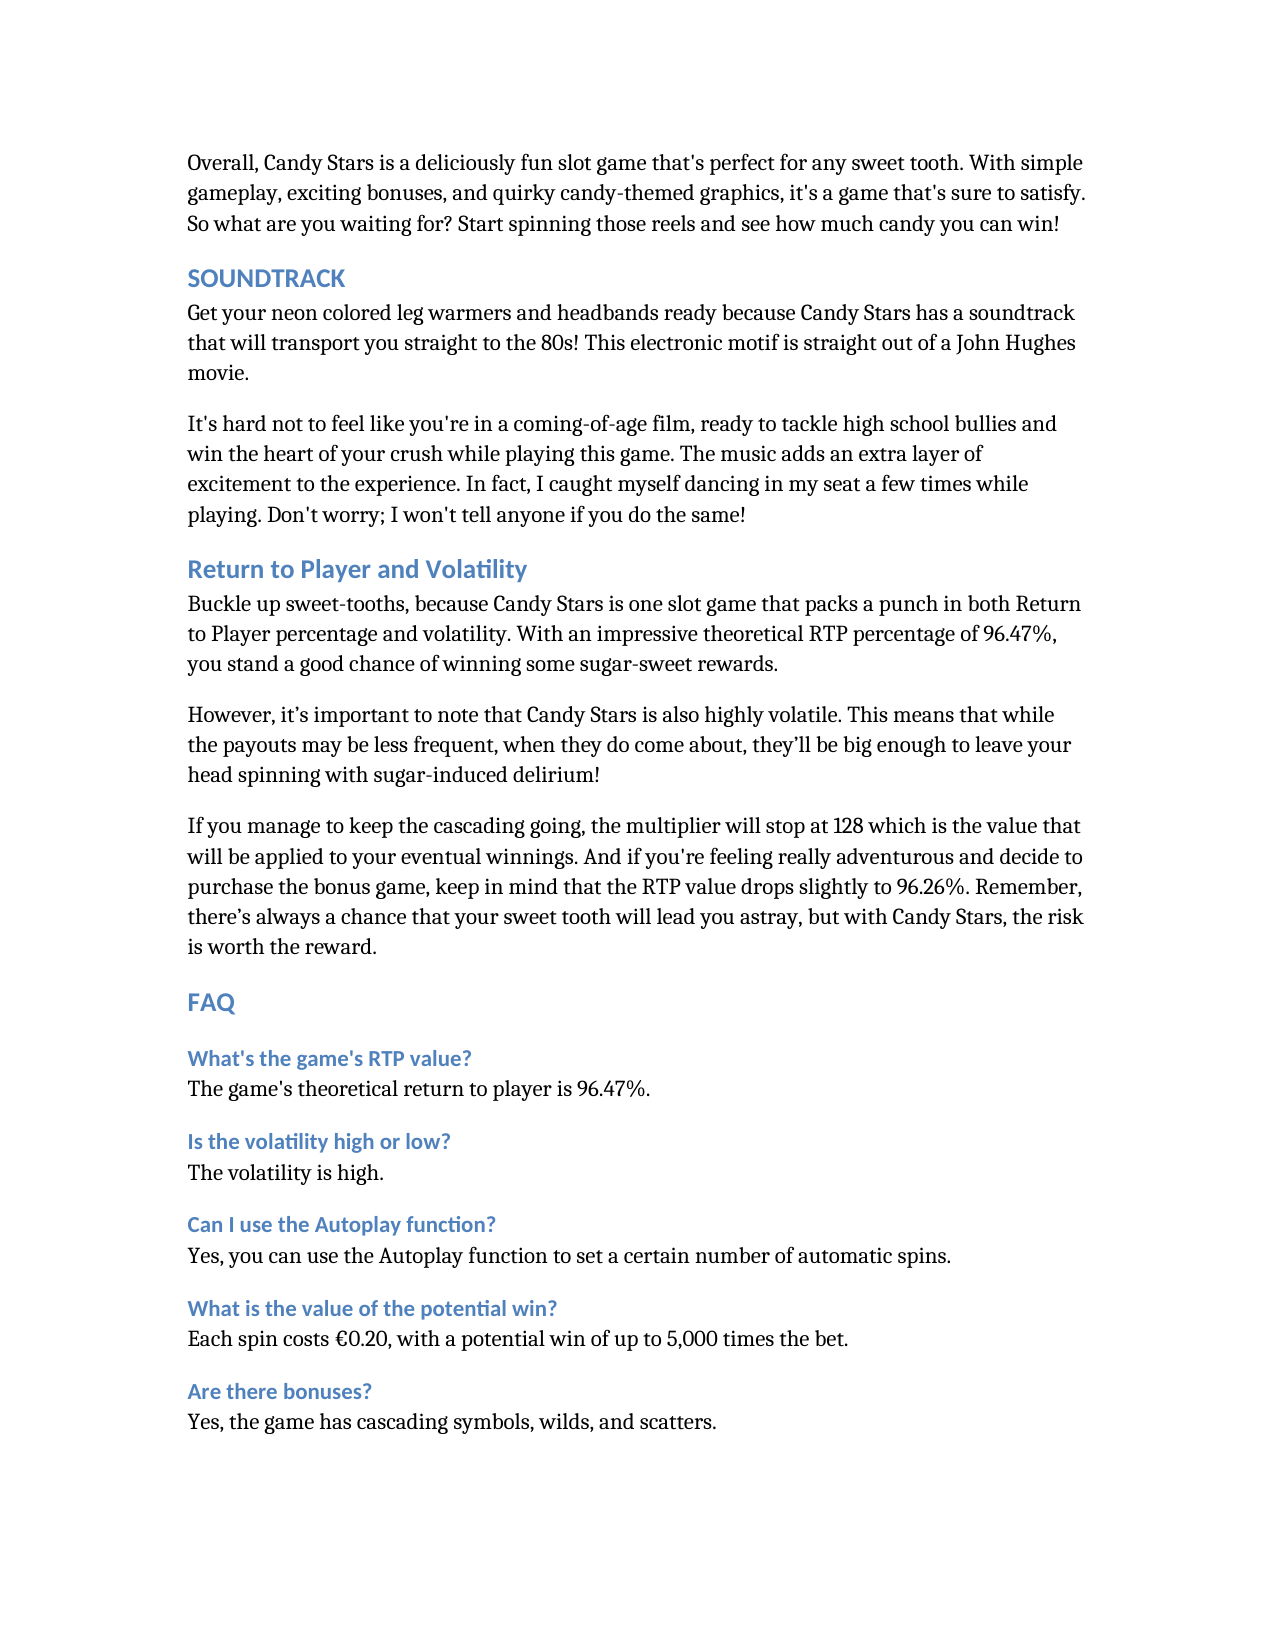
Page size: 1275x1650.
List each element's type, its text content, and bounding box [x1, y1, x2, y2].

subtitle What's the game's RTP value? [187, 1044, 1087, 1072]
subtitle Are there bonuses? [187, 1377, 1087, 1405]
text Yes, the game has cascading symbols, wilds, and scatters. [187, 1409, 1087, 1435]
text The volatility is high. [187, 1159, 1087, 1186]
text If you manage to keep the cascading going, the multiplier will stop at 128 which is the value that will be applied to your eventual winnings. And if you're feeling really adventurous and decide to purchase the bonus game, keep in mind that the RTP value drops slightly to 96.26%. Remember, there’s always a chance that your sweet tooth will lead you astray, but with Candy Stars, the risk is worth the reward. [187, 813, 1087, 961]
text It's hard not to feel like you're in a coming-of-age film, ready to tackle high school bullies and win the heart of your crush while playing this game. The music adds an extra layer of excitement to the experience. In fact, I caught myself dancing in my seat a few times while playing. Don't worry; I won't tell anyone if you do the same! [187, 411, 1087, 528]
text Get your neon colored leg warmers and headbands ready because Candy Stars has a soundtrack that will transport you straight to the 80s! This electronic motif is straight out of a John Hughes movie. [187, 299, 1087, 386]
subtitle Is the volatility high or low? [187, 1127, 1087, 1155]
text Each spin costs €0.20, with a potential win of up to 5,000 times the bet. [187, 1326, 1087, 1352]
subtitle Return to Player and Volatility [187, 552, 1087, 586]
text Buckle up sweet-tooths, because Candy Stars is one slot game that packs a punch in both Return to Player percentage and volatility. With an impressive theoretical RTP percentage of 96.47%, you stand a good chance of winning some sugar-sweet rewards. [187, 590, 1087, 677]
subtitle FAQ [187, 985, 1087, 1018]
text The game's theoretical return to player is 96.47%. [187, 1076, 1087, 1102]
text Yes, you can use the Autoplay function to set a certain number of automatic spins. [187, 1243, 1087, 1269]
subtitle SOUNDTRACK [187, 261, 1087, 294]
subtitle Can I use the Autoplay function? [187, 1210, 1087, 1238]
text Overall, Candy Stars is a deliciously fun slot game that's perfect for any sweet tooth. With simple gameplay, exciting bonuses, and quirky candy-themed graphics, it's a game that's sure to satisfy. So what are you waiting for? Start spinning those reels and see how much candy you can win! [187, 150, 1087, 237]
subtitle What is the value of the potential win? [187, 1294, 1087, 1322]
text However, it’s important to note that Candy Stars is also highly volatile. This means that while the payouts may be less frequent, when they do come about, they’ll be big enough to leave your head spinning with sugar-induced delirium! [187, 702, 1087, 789]
